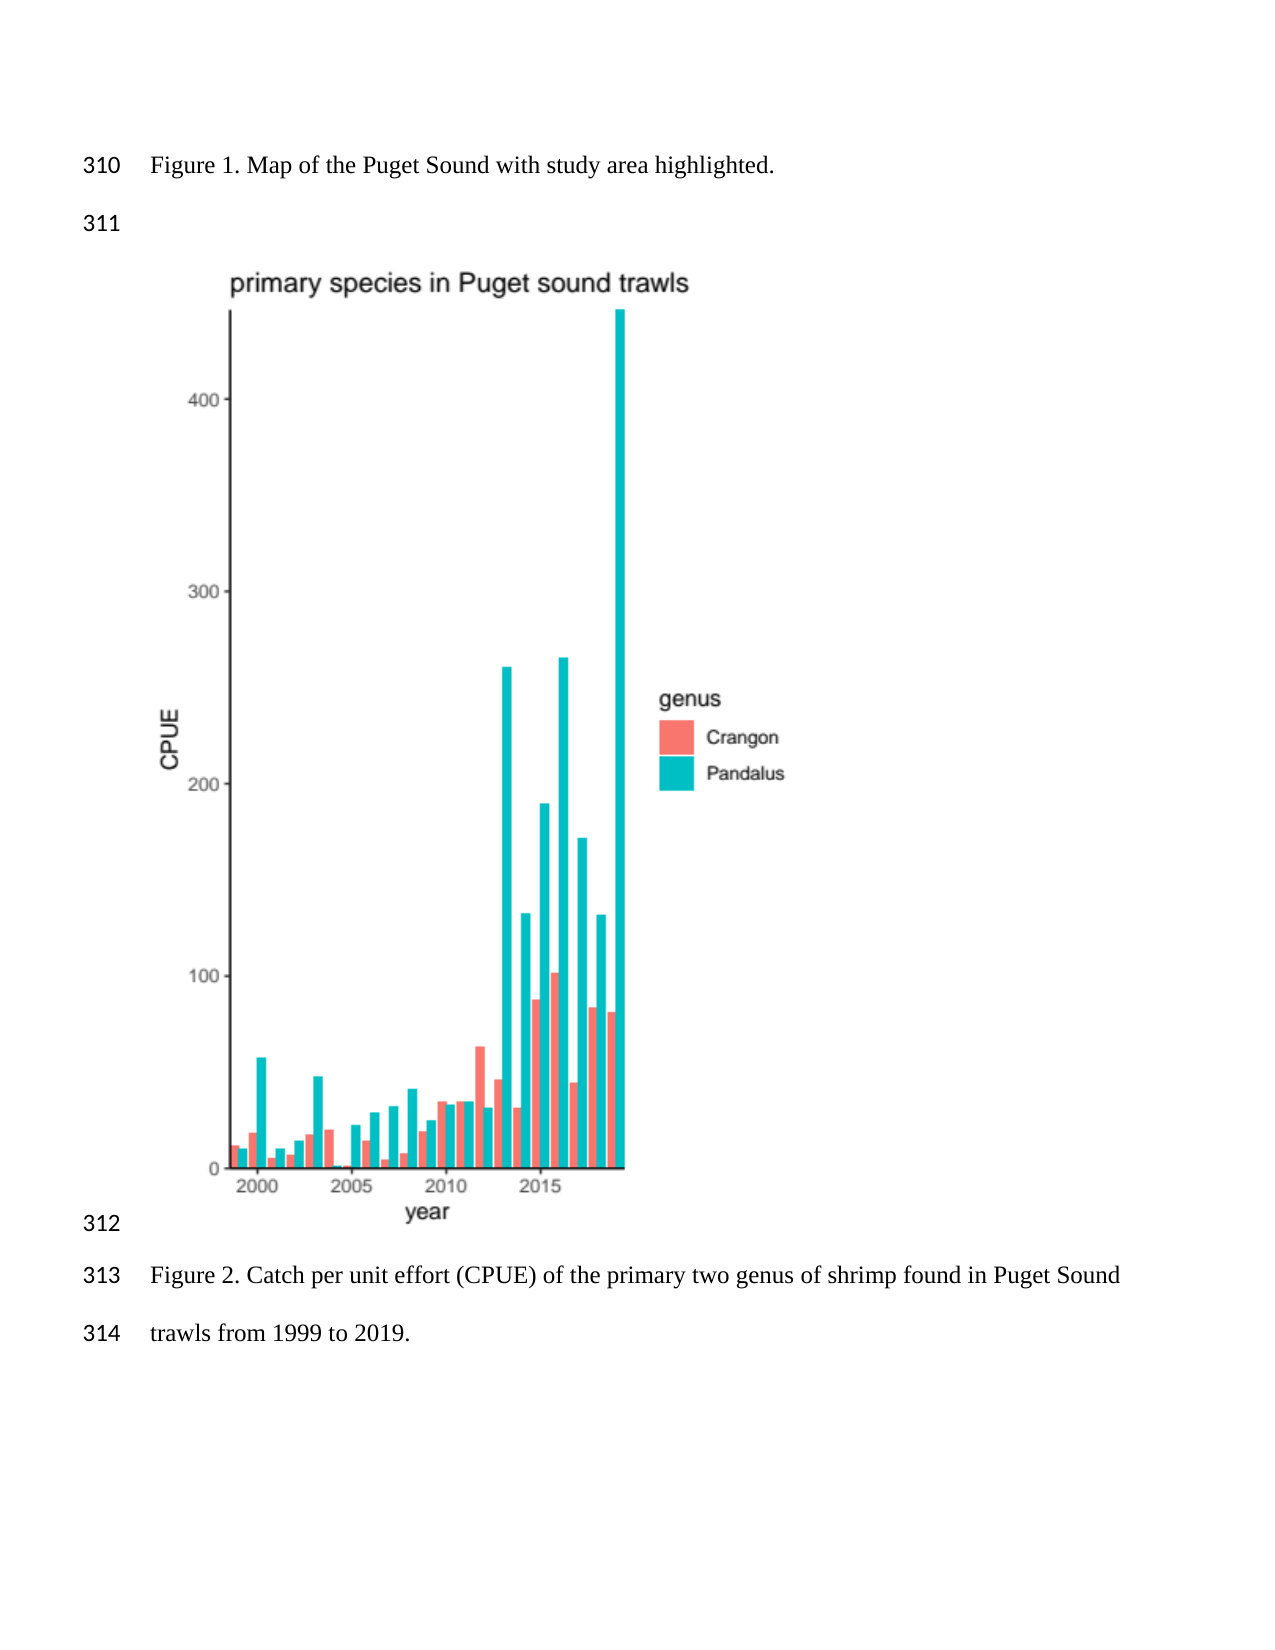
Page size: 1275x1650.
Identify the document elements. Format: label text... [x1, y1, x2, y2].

text Figure 1. Map of the Puget Sound with study area highlighted. [150, 150, 1125, 179]
text Figure 2. Catch per unit effort (CPUE) of the primary two genus of shrimp found in Puget Sound trawls from 1999 to 2019. [150, 1260, 1125, 1347]
